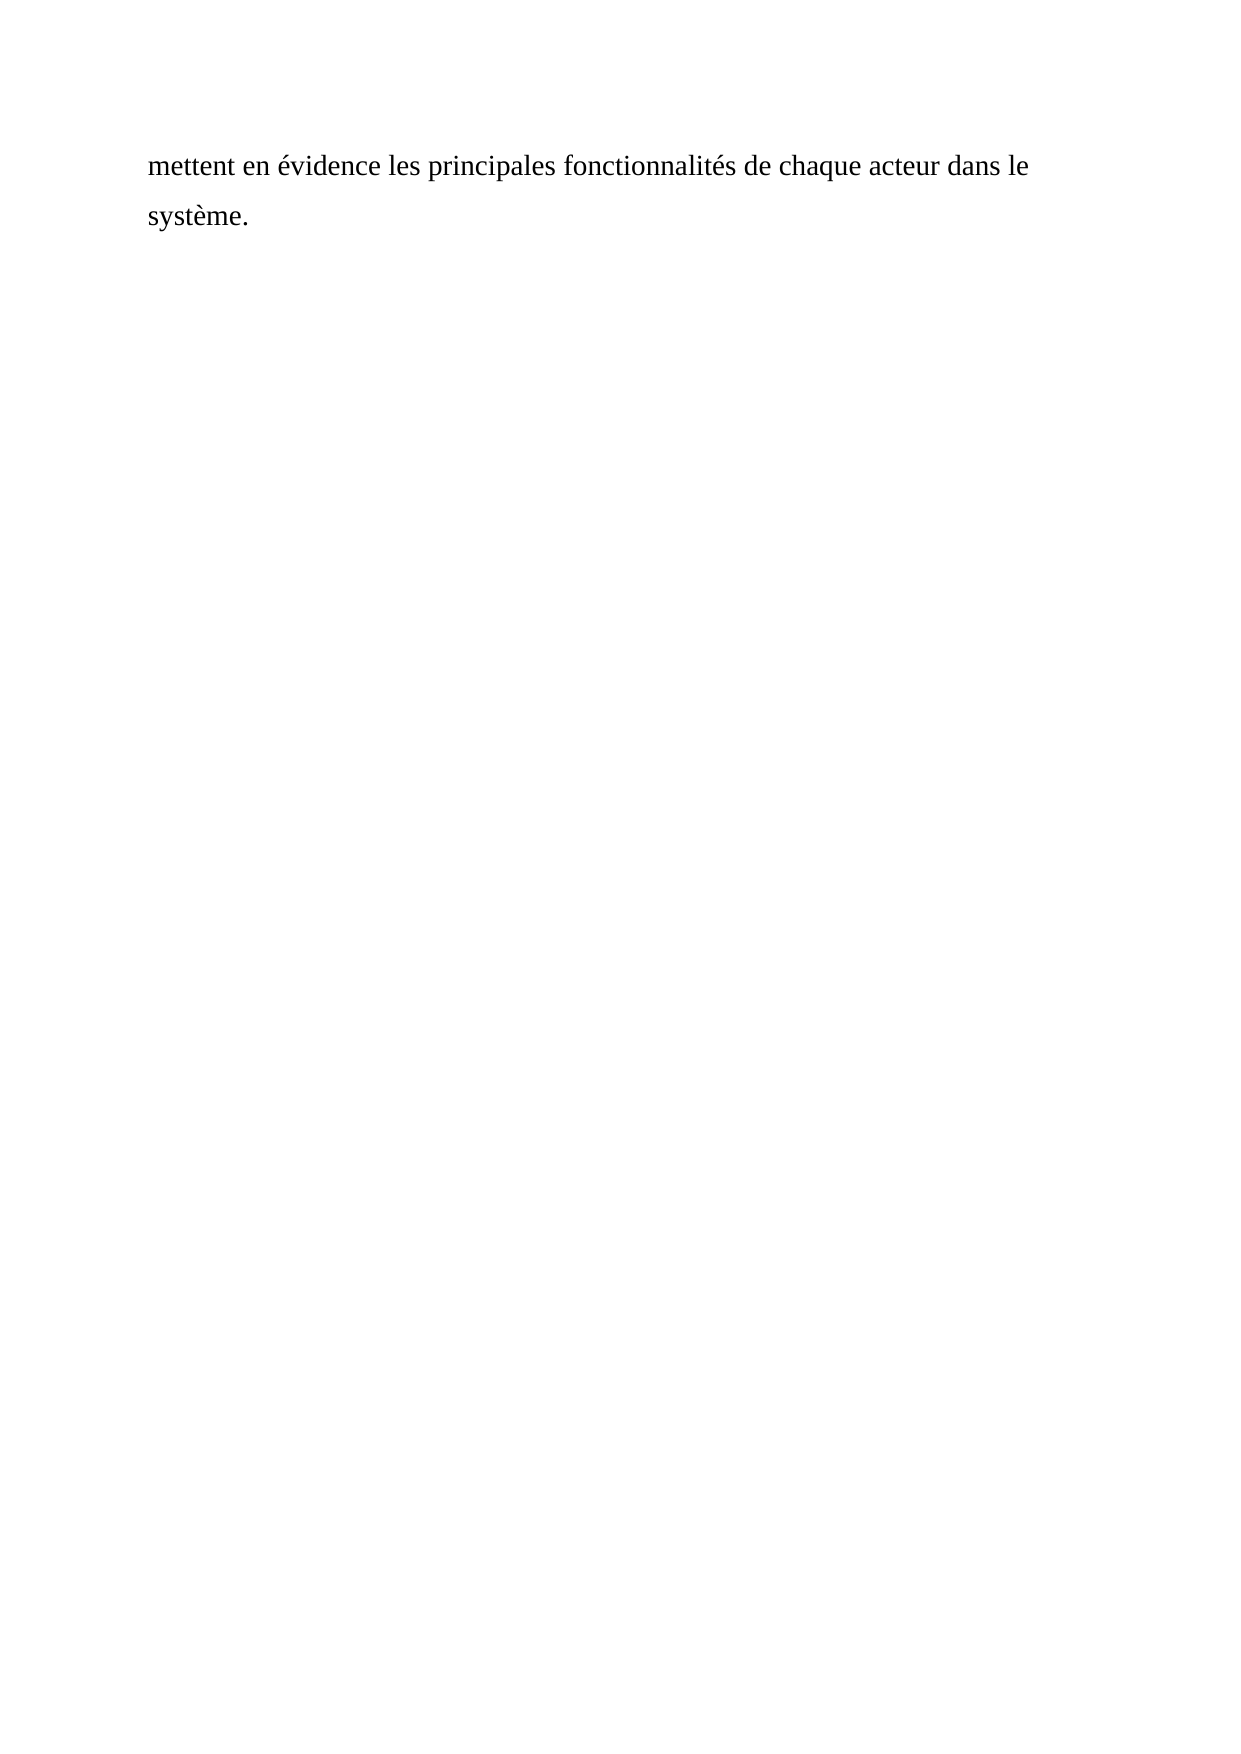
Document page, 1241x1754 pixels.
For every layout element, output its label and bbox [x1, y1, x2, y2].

text [148, 148, 1093, 231]
